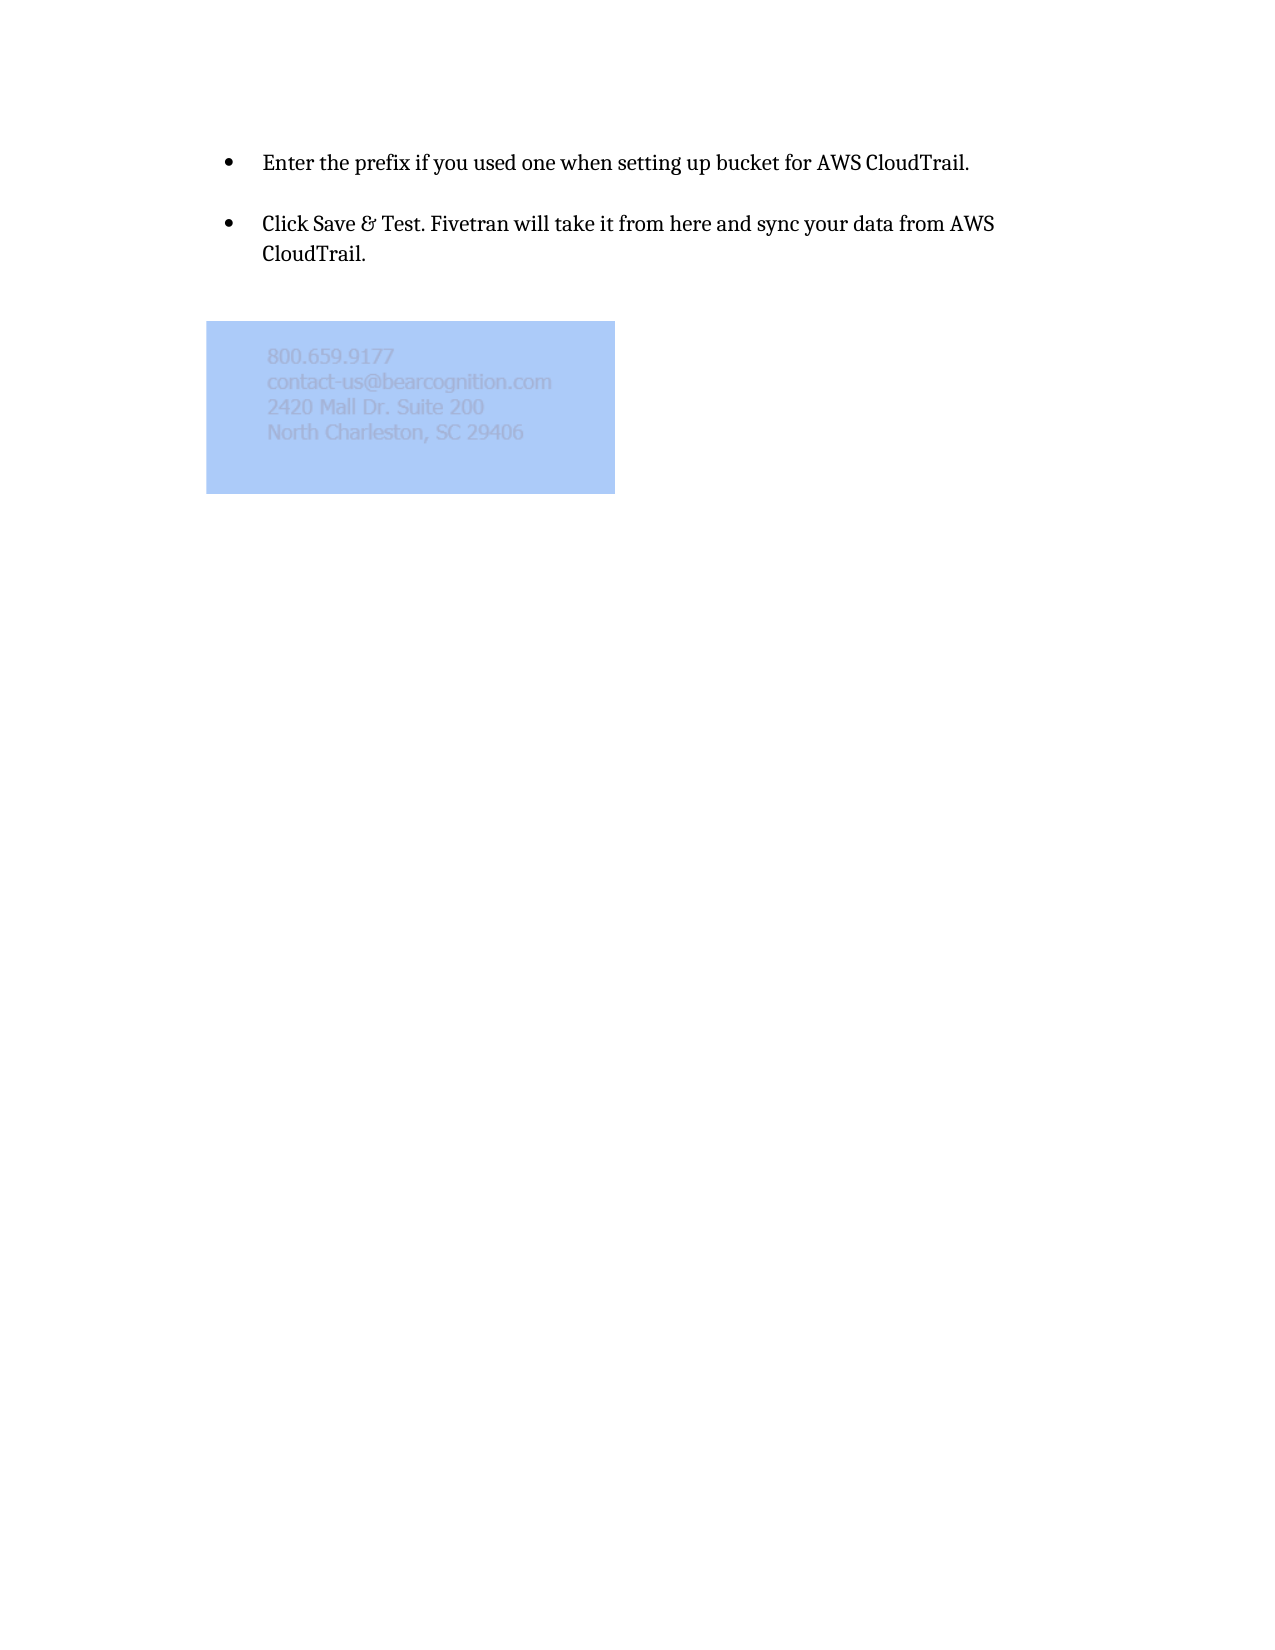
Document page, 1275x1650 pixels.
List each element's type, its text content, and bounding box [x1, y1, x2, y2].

list Click Save & Test. Fivetran will take it from here and sync your data from AWS CloudTrail. [225, 210, 1087, 297]
picture [206, 321, 615, 494]
list Enter the prefix if you used one when setting up bucket for AWS CloudTrail. [225, 150, 1087, 207]
